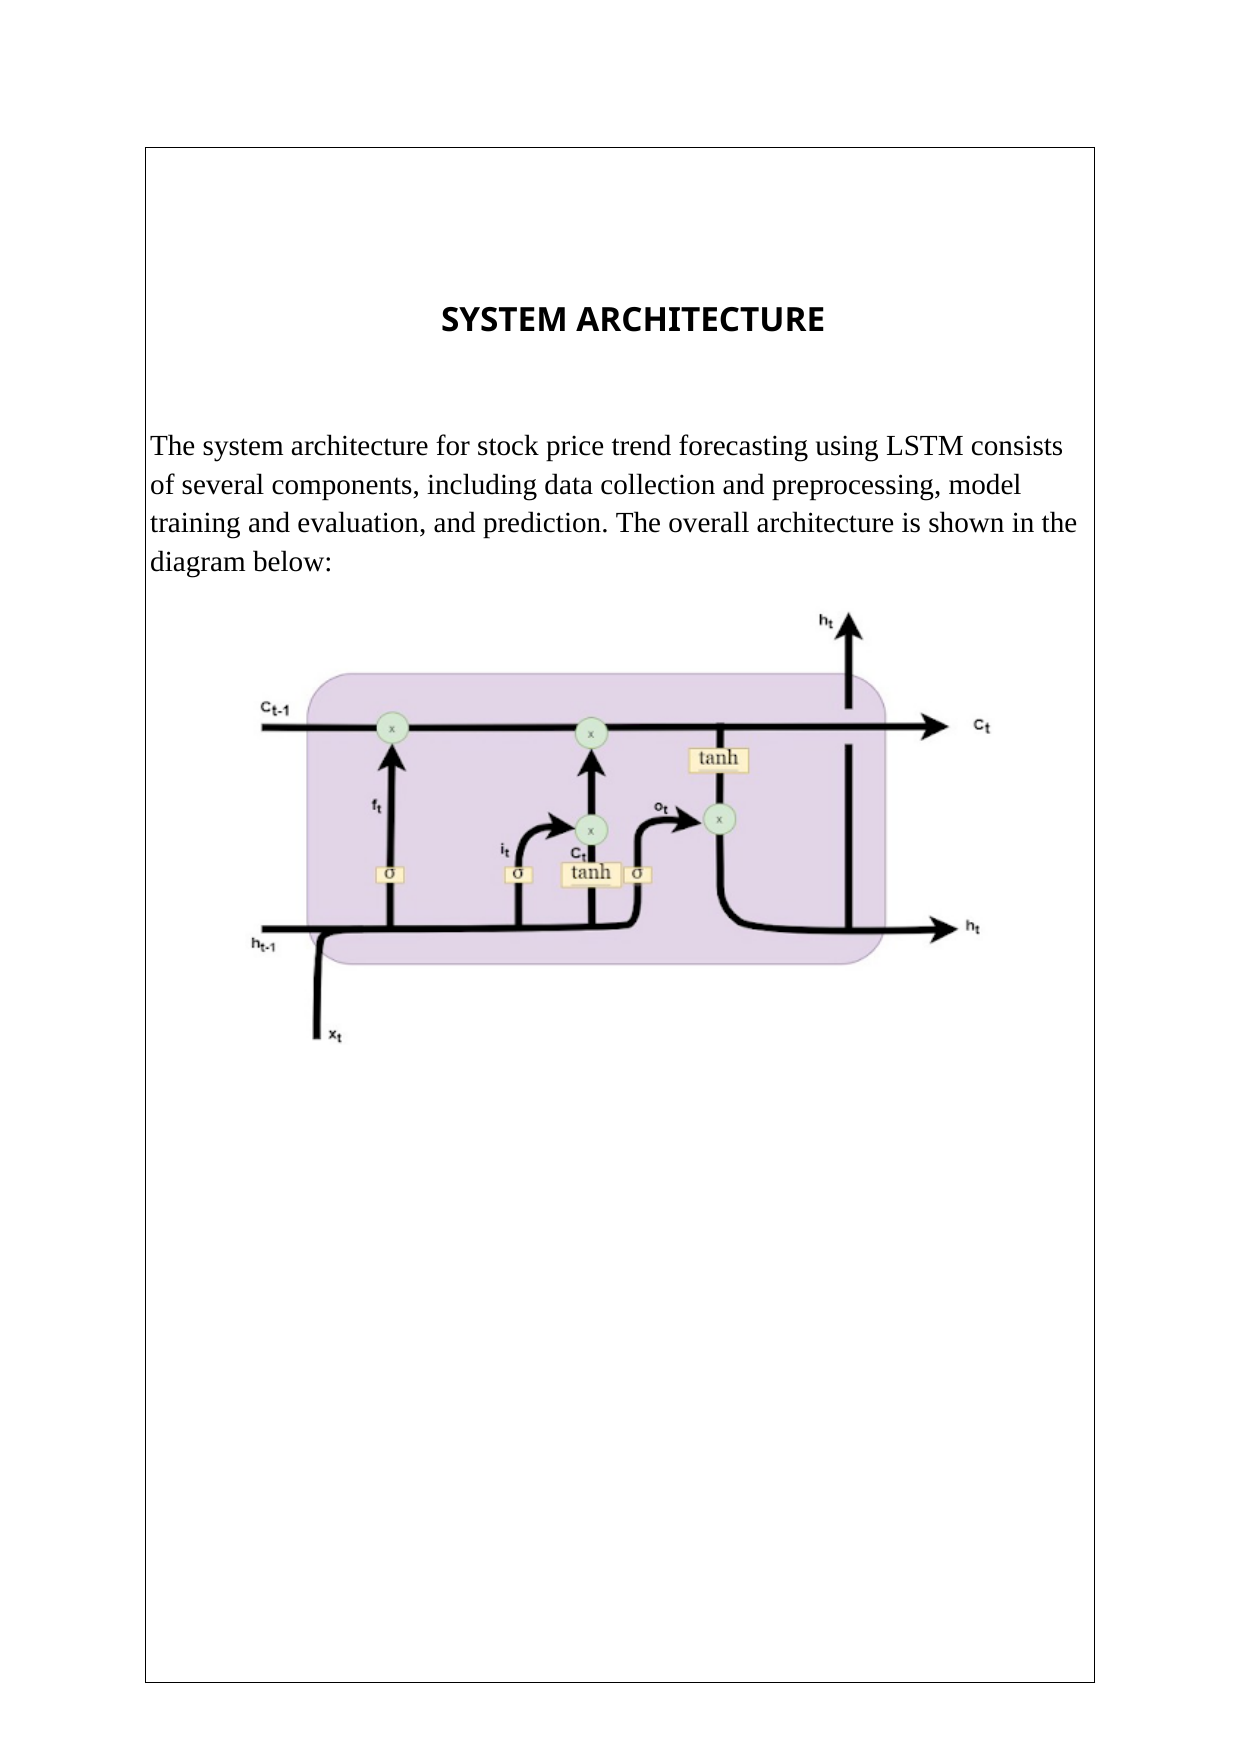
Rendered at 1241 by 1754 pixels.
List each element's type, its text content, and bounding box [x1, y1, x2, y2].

text The system architecture for stock price trend forecasting using LSTM consists of several components, including data collection and preprocessing, model training and evaluation, and prediction. The overall architecture is shown in the diagram below: [150, 428, 1090, 578]
picture [245, 603, 995, 1045]
text SYSTEM ARCHITECTURE [150, 296, 1090, 341]
